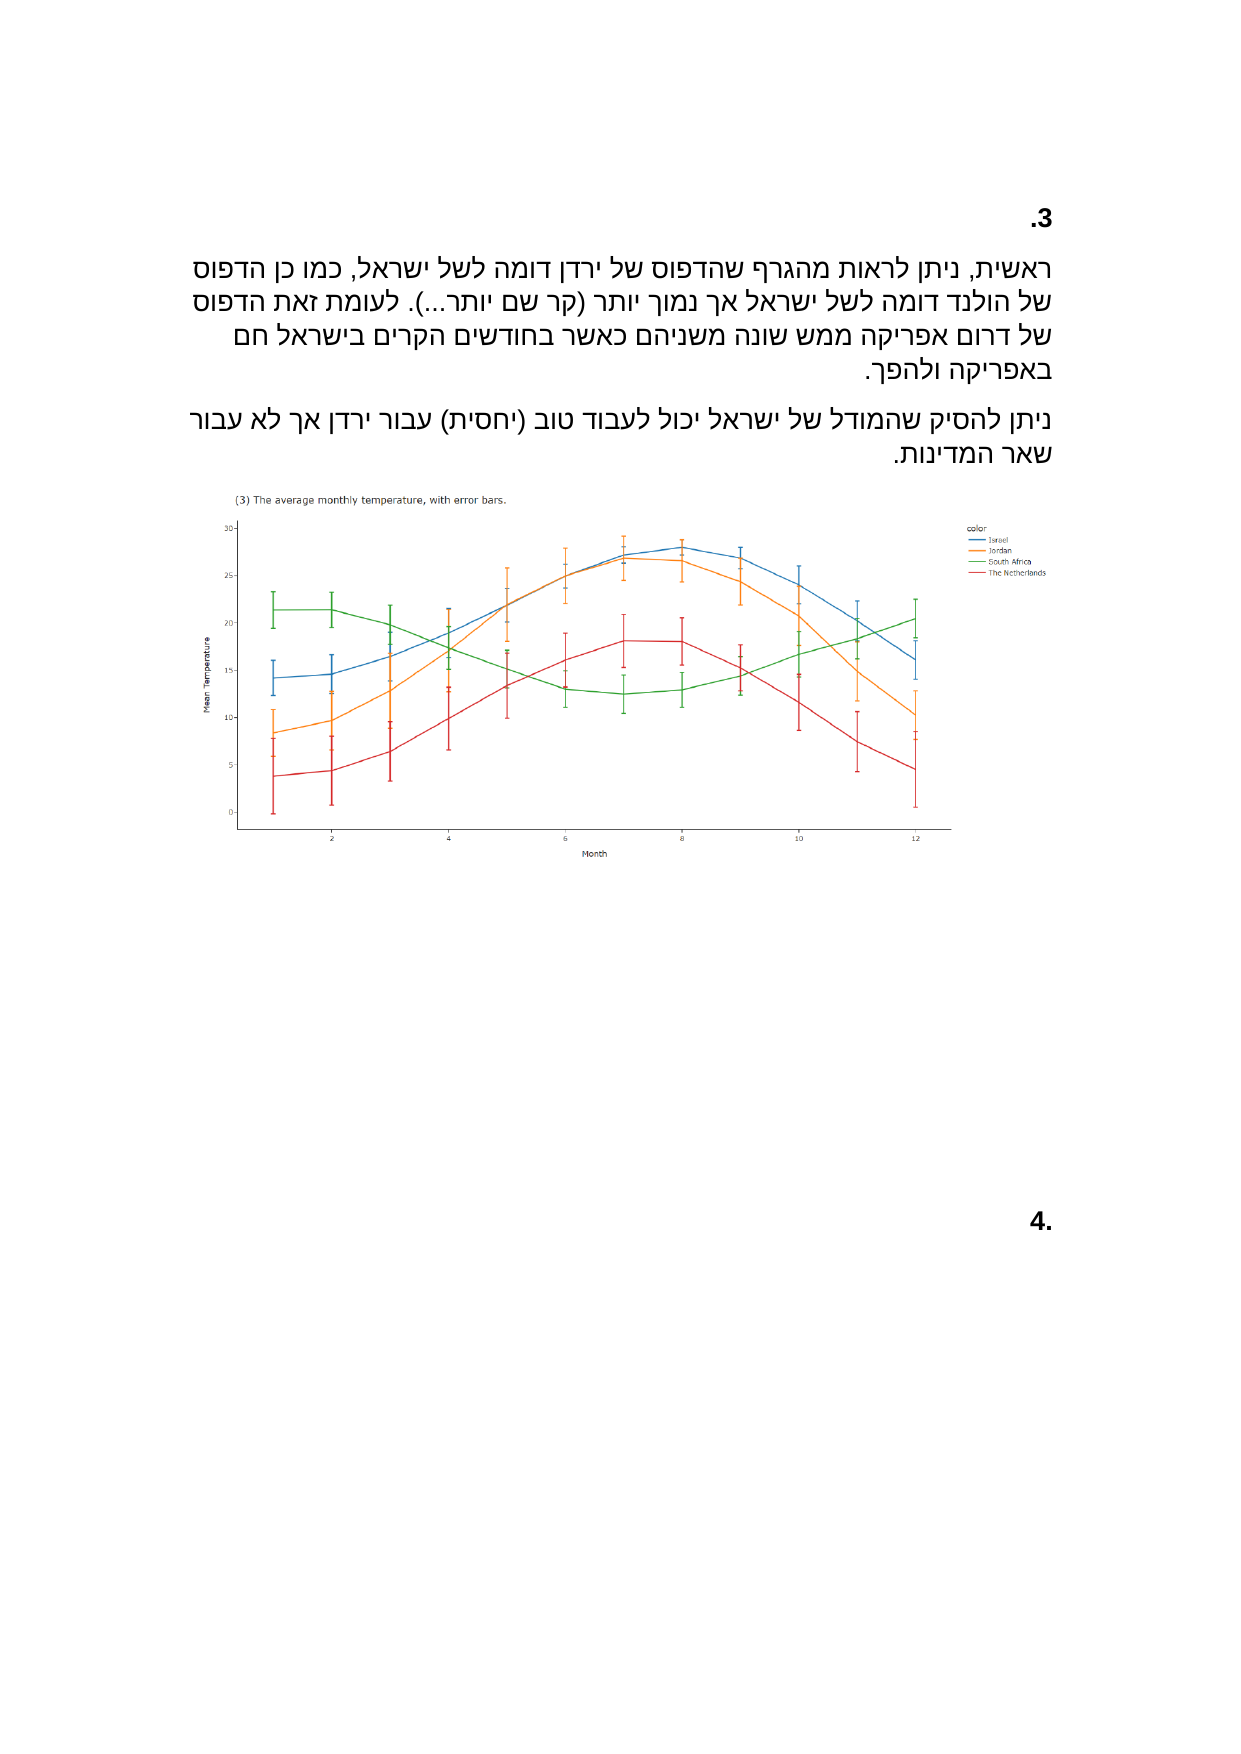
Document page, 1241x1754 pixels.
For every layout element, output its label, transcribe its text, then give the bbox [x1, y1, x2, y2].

text ניתן להסיק שהמודל של ישראל יכול לעבוד טוב (יחסית) עבור ירדן אך לא עבור שאר המדינות. [187, 404, 1053, 469]
text .4 [187, 1205, 1053, 1236]
text 3. [187, 202, 1053, 233]
text ראשית, ניתן לראות מהגרף שהדפוס של ירדן דומה לשל ישראל, כמו כן הדפוס של הולנד דומה לשל ישראל אך נמוך יותר (קר שם יותר...). לעומת זאת הדפוס של דרום אפריקה ממש שונה משניהם כאשר בחודשים הקרים בישראל חם באפריקה ולהפך. [187, 253, 1053, 385]
picture [187, 488, 1053, 873]
